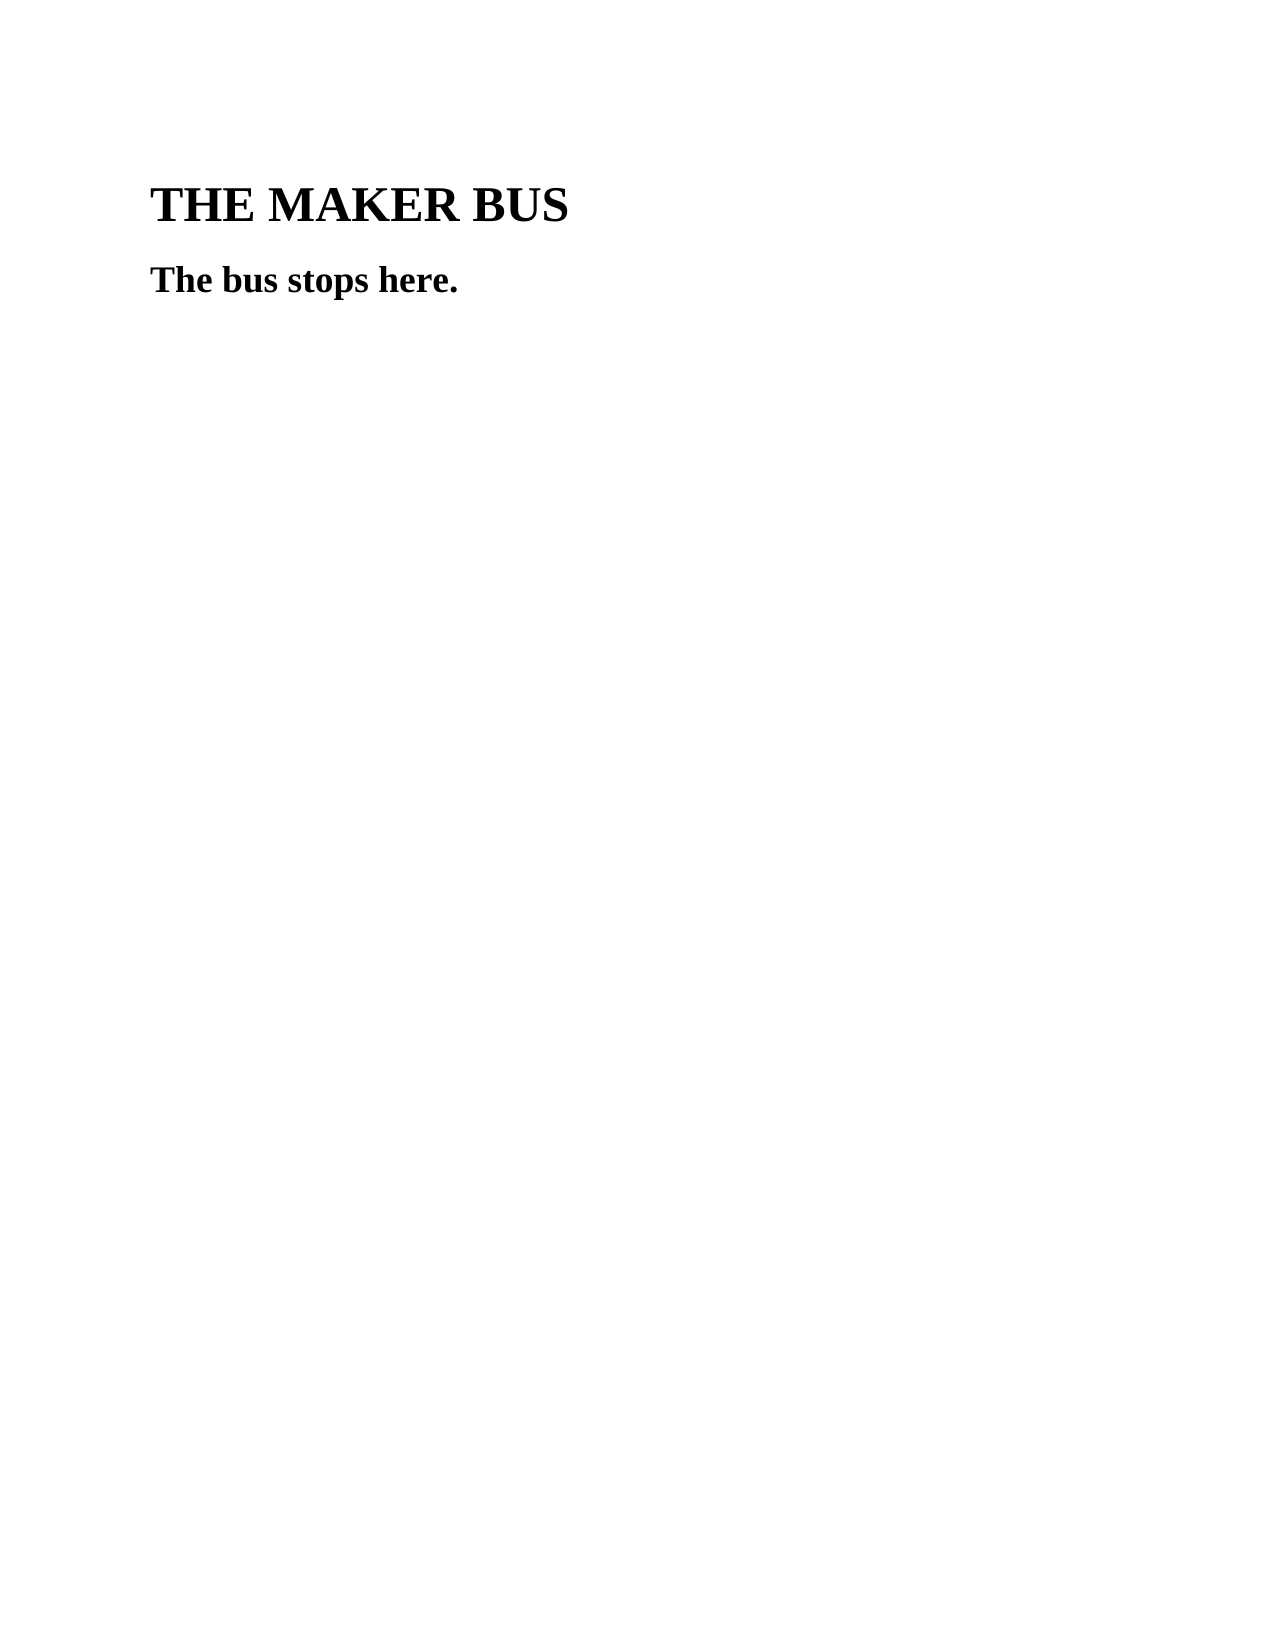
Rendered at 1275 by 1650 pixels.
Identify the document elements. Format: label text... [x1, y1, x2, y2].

subtitle The bus stops here. [150, 257, 1125, 301]
subtitle THE MAKER BUS [150, 175, 1125, 232]
